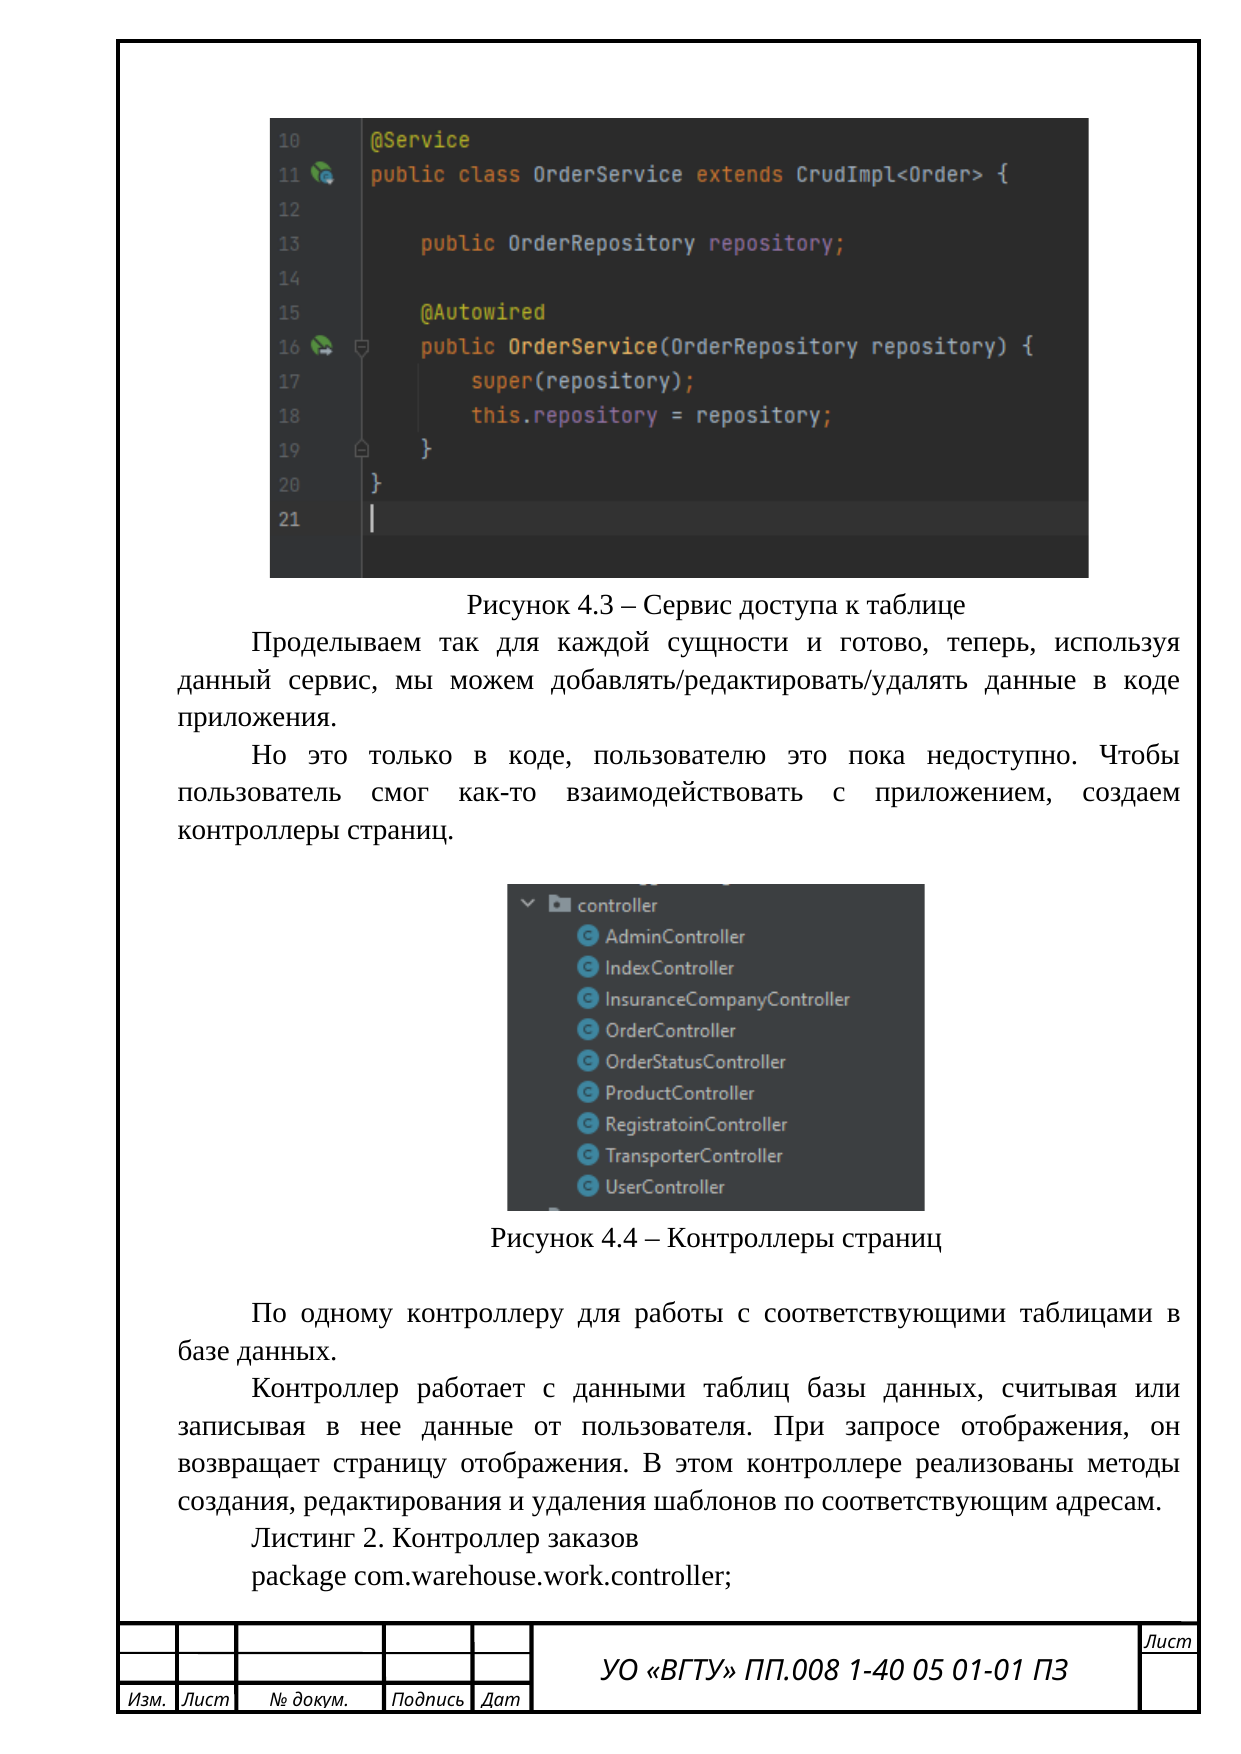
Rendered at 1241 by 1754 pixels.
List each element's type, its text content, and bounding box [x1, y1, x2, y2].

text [177, 1555, 1181, 1630]
text Но это только в коде, пользователю это пока недоступно. Чтобы пользователь смог как-то взаимодействовать с приложением, создаем контроллеры страниц. [177, 734, 1181, 847]
picture [269, 118, 1089, 578]
text Рисунок 4.4 – Контроллеры страниц [177, 1218, 1181, 1255]
picture [507, 884, 925, 1211]
text Контроллер работает с данными таблиц базы данных, считывая или записывая в нее данные от пользователя. При запросе отображения, он возвращает страницу отображения. В этом контроллере реализованы методы создания, редактирования и удаления шаблонов по соответствующим адресам. [177, 1368, 1181, 1518]
text Рисунок 4.3 – Сервис доступа к таблице [177, 584, 1181, 622]
text Листинг 2. Контроллер заказов [177, 1518, 1181, 1555]
text По одному контроллеру для работы с соответствующими таблицами в базе данных. [177, 1293, 1181, 1368]
text Проделываем так для каждой сущности и готово, теперь, используя данный сервис, мы можем добавлять/редактировать/удалять данные в коде приложения. [177, 622, 1181, 734]
